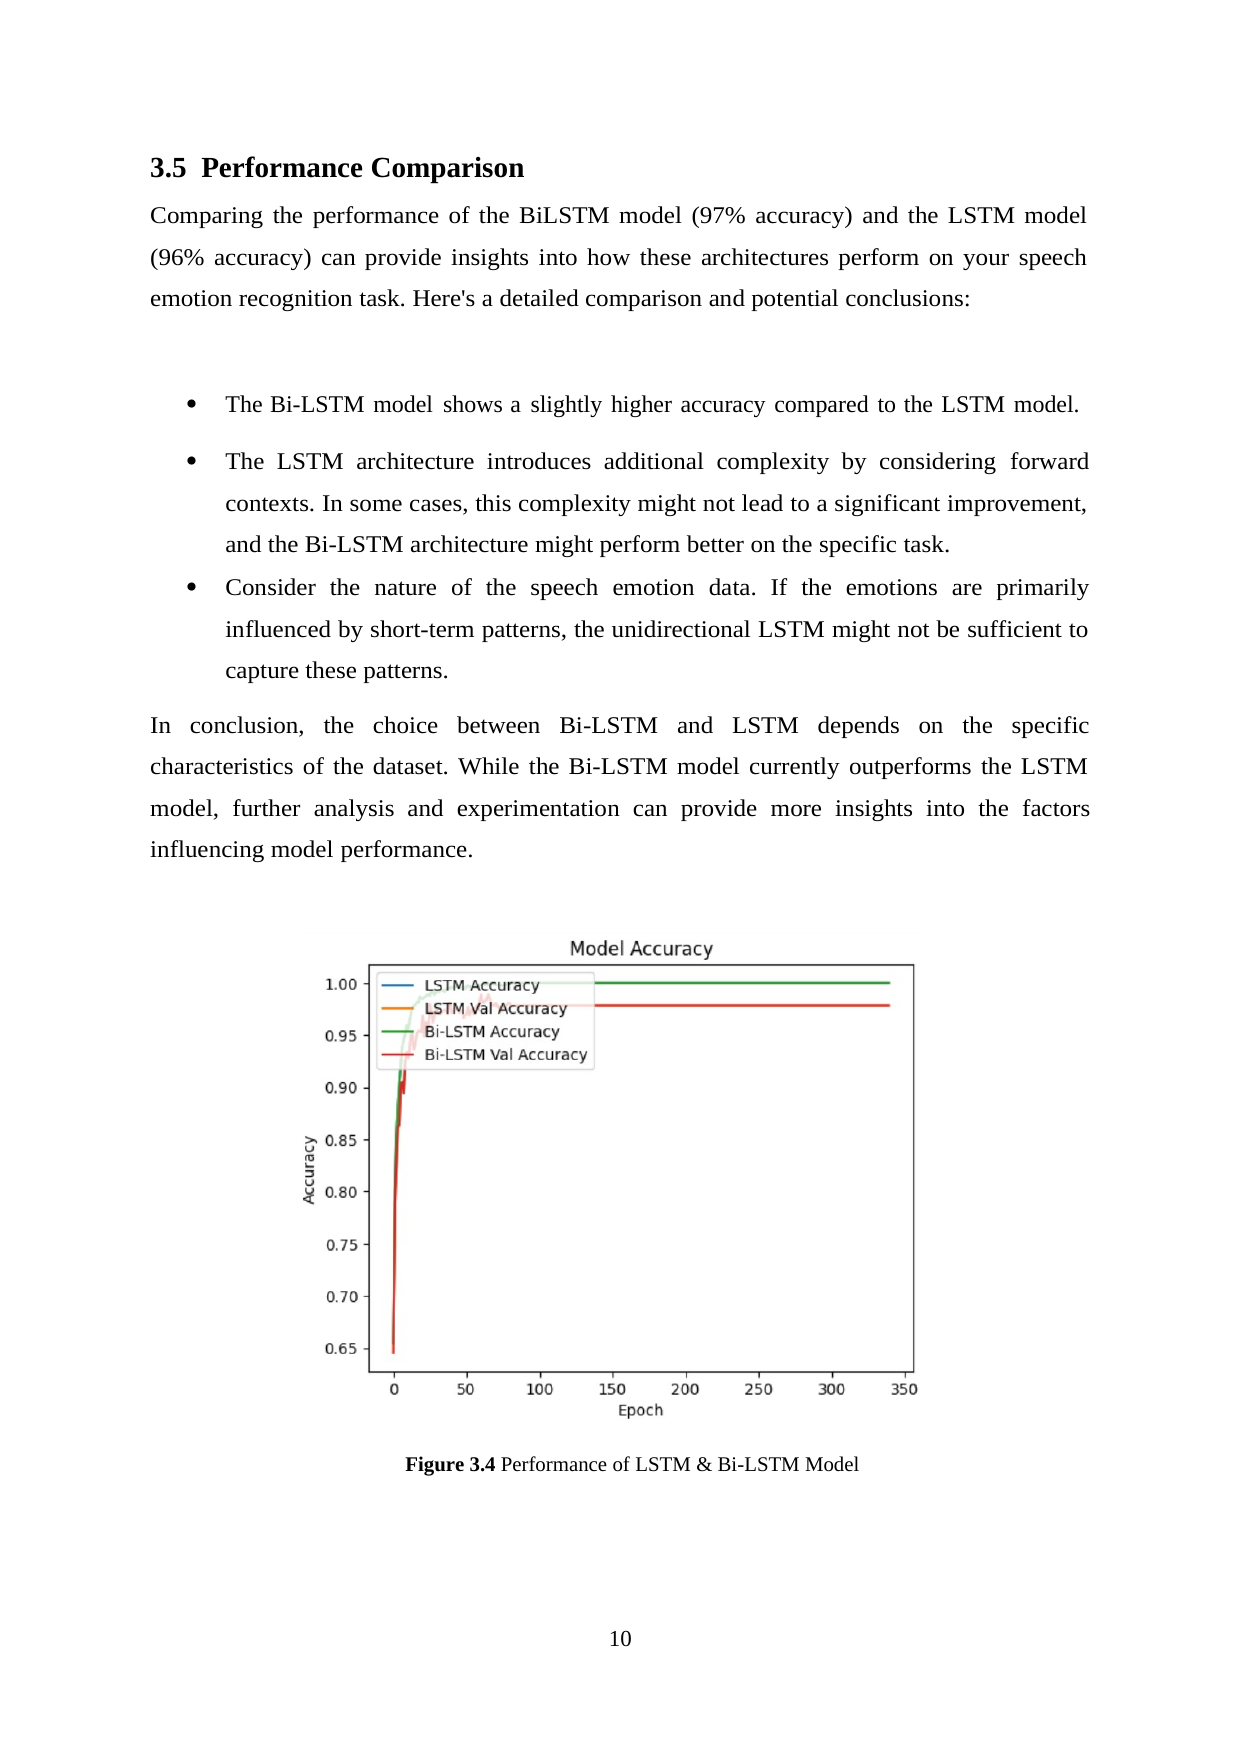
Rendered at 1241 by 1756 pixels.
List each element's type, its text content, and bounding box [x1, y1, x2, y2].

text Figure 3.4 Performance of LSTM & Bi-LSTM Model [159, 1452, 1105, 1476]
text In conclusion, the choice between Bi-LSTM and LSTM depends on the specific characteristics of the dataset. While the Bi-LSTM model currently outperforms the LSTM model, further analysis and experimentation can provide more insights into the factors influencing model performance. [150, 711, 1091, 863]
list Consider the nature of the speech emotion data. If the emotions are primarily influenced by short-term patterns, the unidirectional LSTM might not be sufficient to capture these patterns. [187, 573, 1090, 684]
subtitle Performance Comparison [150, 150, 1165, 183]
picture [302, 932, 927, 1419]
list The Bi-LSTM model shows a slightly higher accuracy compared to the LSTM model. [187, 390, 1165, 418]
text Comparing the performance of the BiLSTM model (97% accuracy) and the LSTM model (96% accuracy) can provide insights into how these architectures perform on your speech emotion recognition task. Here's a detailed comparison and potential conclusions: [150, 201, 1089, 312]
list The LSTM architecture introduces additional complexity by considering forward contexts. In some cases, this complexity might not lead to a significant improvement, and the Bi-LSTM architecture might perform better on the specific task. [187, 447, 1089, 558]
